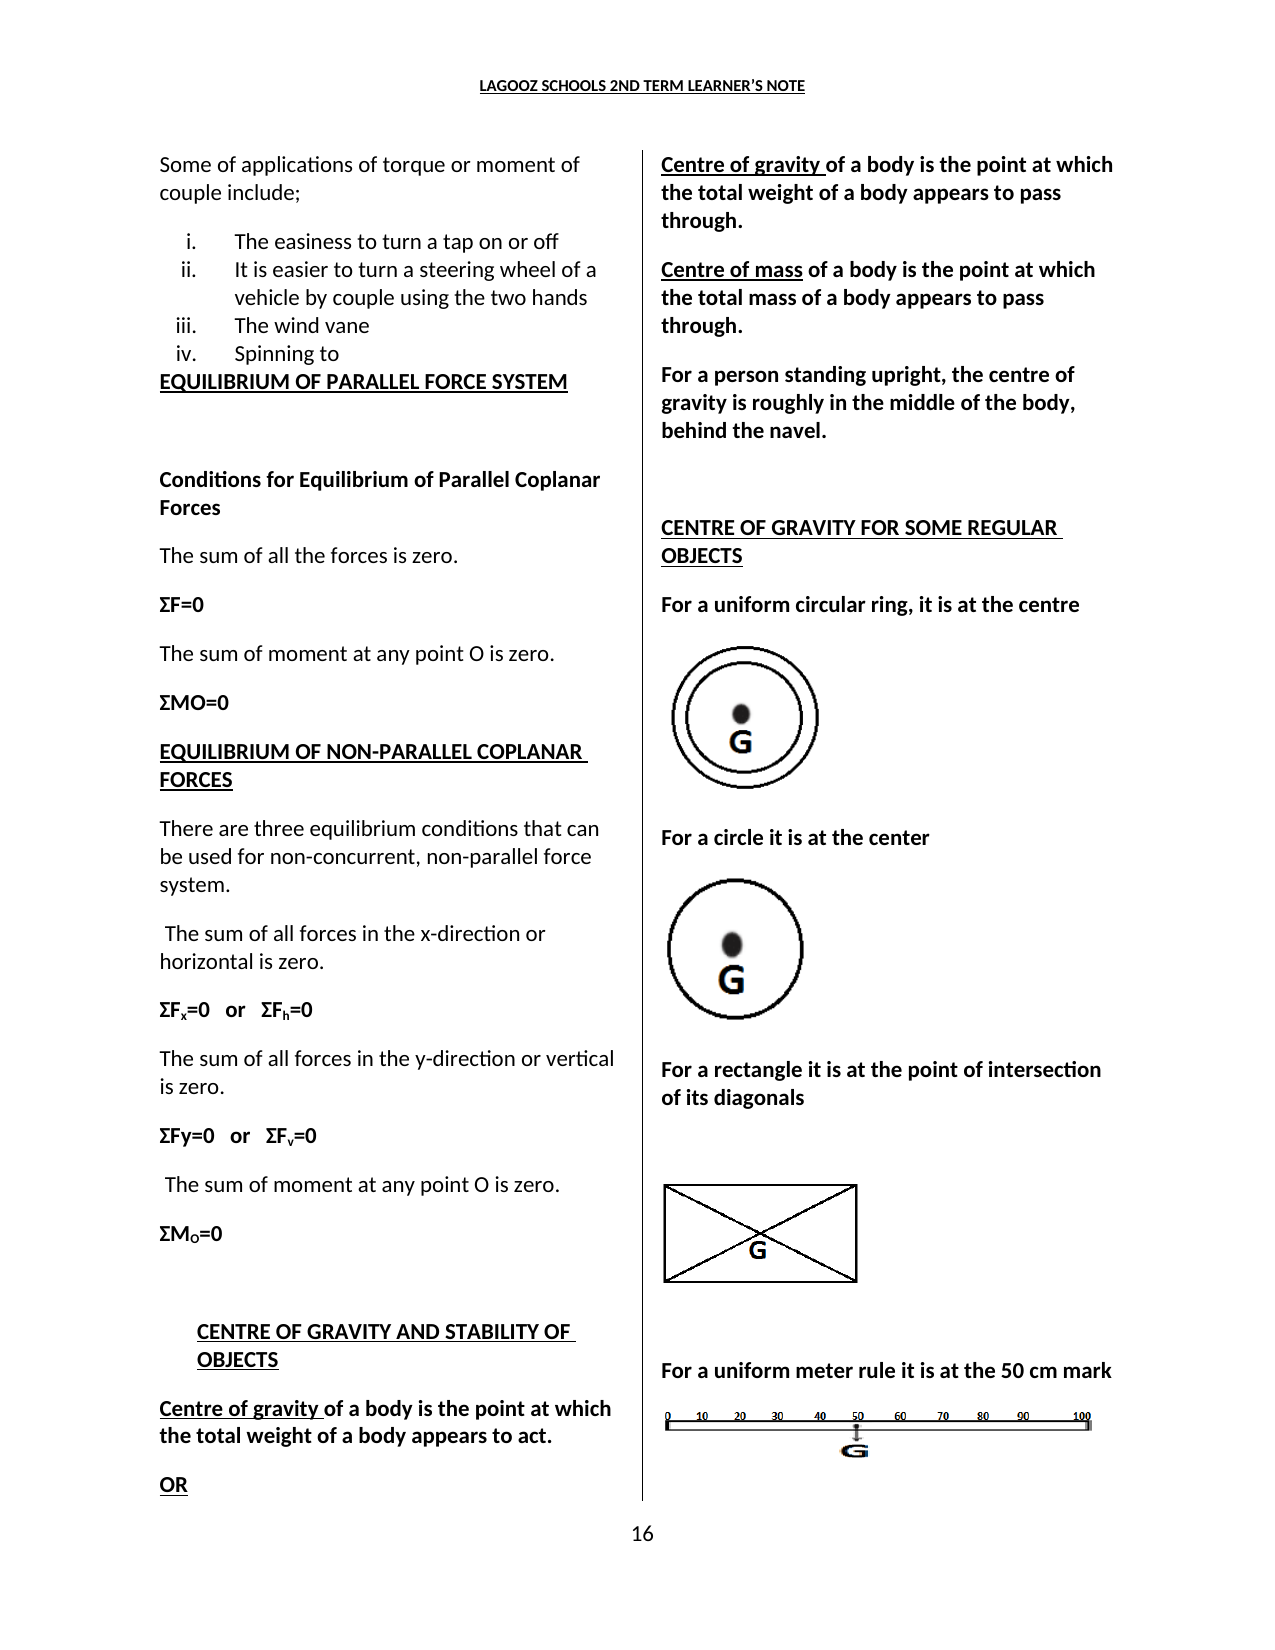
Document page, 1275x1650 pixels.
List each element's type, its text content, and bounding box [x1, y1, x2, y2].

text ΣF=0 [159, 590, 623, 618]
text CENTRE OF GRAVITY FOR SOME REGULAR OBJECTS [661, 513, 1125, 569]
picture [661, 1181, 861, 1287]
text EQUILIBRIUM OF PARALLEL FORCE SYSTEM [159, 367, 623, 395]
text Centre of gravity of a body is the point at which the total weight of a body appears to pass through. [661, 150, 1125, 234]
text Centre of mass of a body is the point at which the total mass of a body appears to pass through. [661, 255, 1125, 339]
text There are three equilibrium conditions that can be used for non-concurrent, non-parallel force system. [159, 814, 623, 898]
list The wind vane [197, 311, 623, 339]
picture [661, 639, 824, 802]
text EQUILIBRIUM OF NON-PARALLEL COPLANAR FORCES [159, 737, 623, 793]
list It is easier to turn a steering wheel of a vehicle by couple using the two hands [197, 255, 623, 311]
text For a circle it is at the center [661, 823, 1125, 851]
text ΣMO=0 [159, 1219, 623, 1247]
text Some of applications of torque or moment of couple include; [159, 150, 623, 206]
text The sum of all the forces is zero. [159, 542, 623, 569]
text Conditions for Equilibrium of Parallel Coplanar Forces [159, 465, 623, 521]
picture [661, 871, 811, 1035]
text For a person standing upright, the centre of gravity is roughly in the middle of the body, behind the navel. [661, 360, 1125, 444]
text ΣMO=0 [159, 688, 623, 716]
picture [661, 1405, 1093, 1471]
list The easiness to turn a tap on or off [197, 227, 623, 255]
text The sum of all forces in the x-direction or horizontal is zero. [159, 919, 623, 975]
text OR [159, 1471, 623, 1498]
text The sum of moment at any point O is zero. [159, 1170, 623, 1198]
text ΣFy=0 or ΣFv=0 [159, 1121, 623, 1149]
text The sum of all forces in the y-direction or vertical is zero. [159, 1044, 623, 1101]
list Spinning to [197, 339, 623, 367]
text ΣFx=0 or ΣFh=0 [159, 996, 623, 1024]
text CENTRE OF GRAVITY AND STABILITY OF OBJECTS [197, 1317, 623, 1373]
text The sum of moment at any point O is zero. [159, 639, 623, 667]
text For a uniform meter rule it is at the 50 cm mark [661, 1356, 1125, 1384]
text For a uniform circular ring, it is at the centre [661, 590, 1125, 618]
text For a rectangle it is at the point of intersection of its diagonals [661, 1055, 1125, 1111]
text Centre of gravity of a body is the point at which the total weight of a body appears to act. [159, 1394, 623, 1450]
